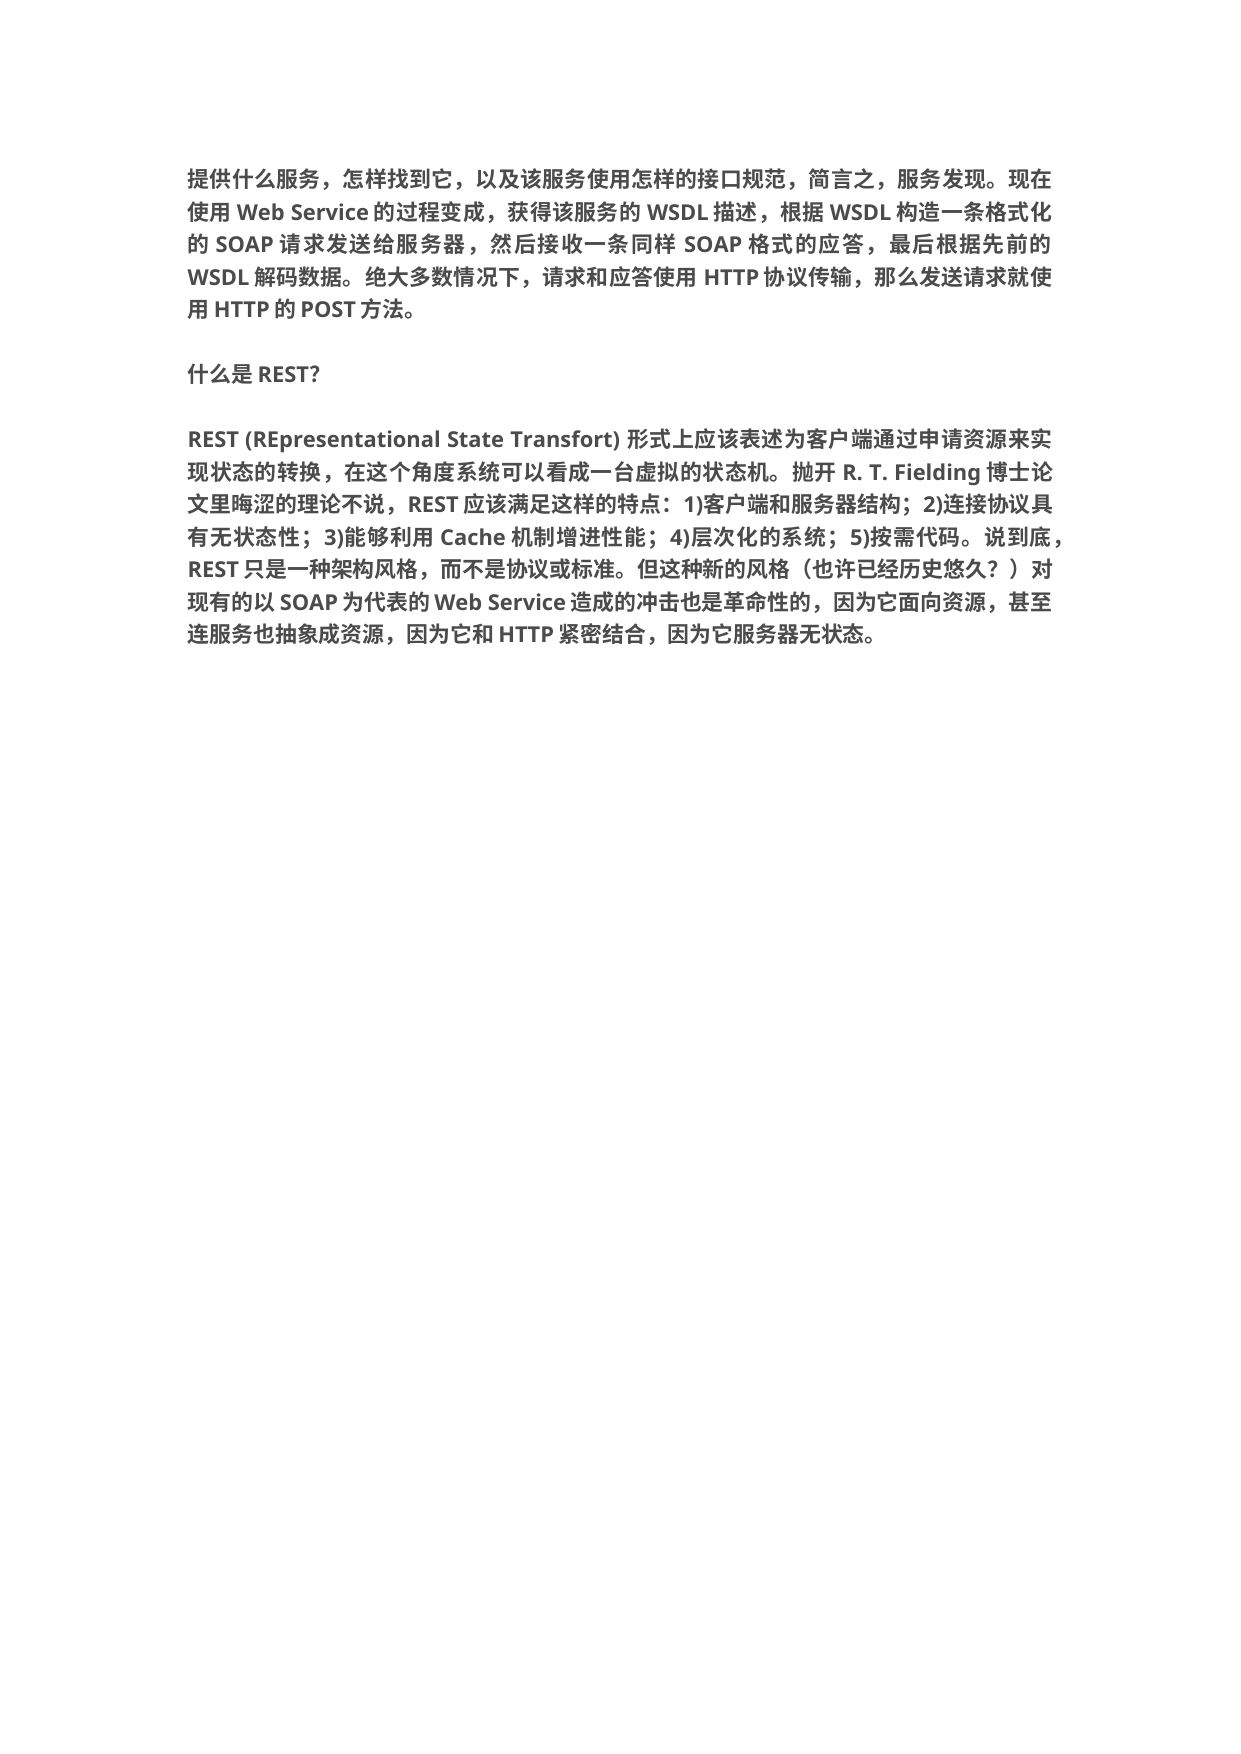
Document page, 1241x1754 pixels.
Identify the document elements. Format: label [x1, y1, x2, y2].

text [187, 162, 1053, 714]
